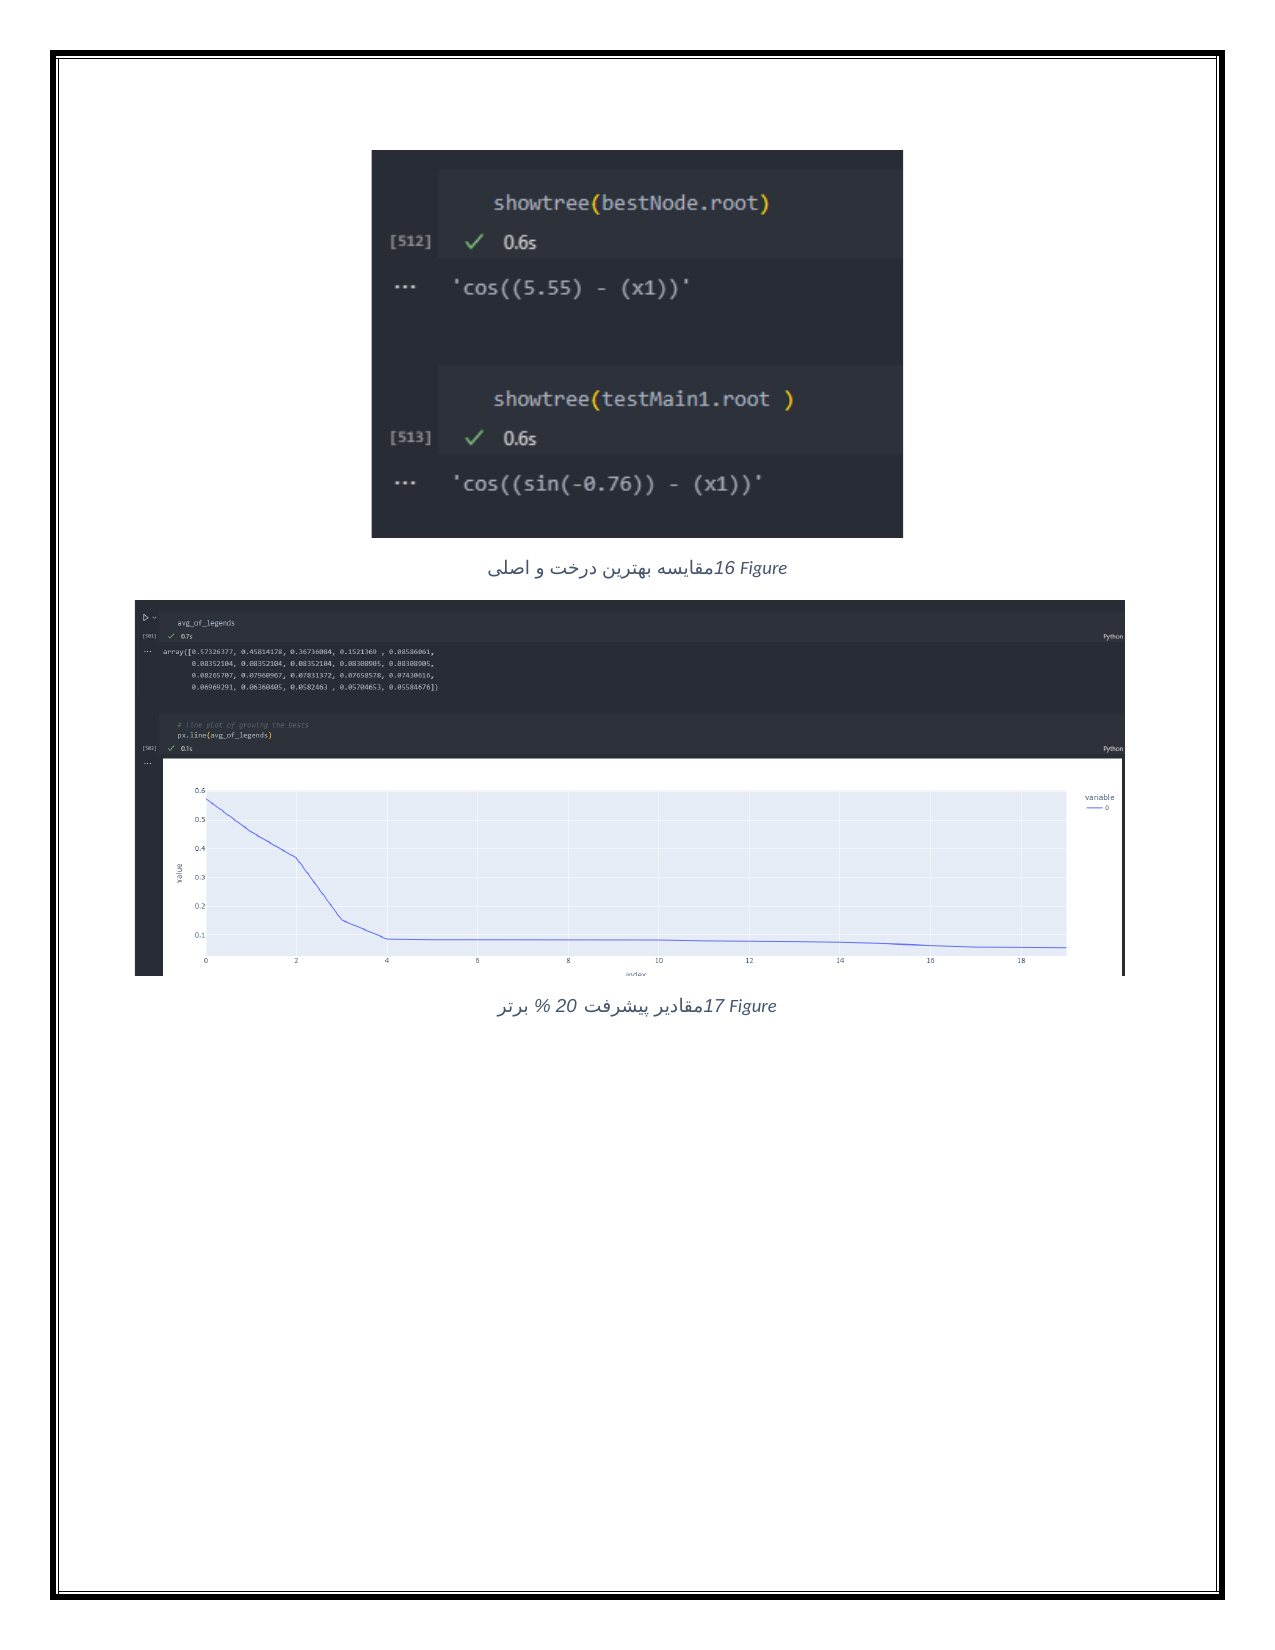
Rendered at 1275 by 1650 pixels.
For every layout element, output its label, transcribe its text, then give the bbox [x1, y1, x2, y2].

text Figure 16مقایسه بهترین درخت و اصلی [150, 556, 1125, 579]
text Figure 17مقادیر پیشرفت 20 % برتر [150, 995, 1125, 1018]
picture [371, 150, 904, 538]
picture [134, 600, 1125, 976]
